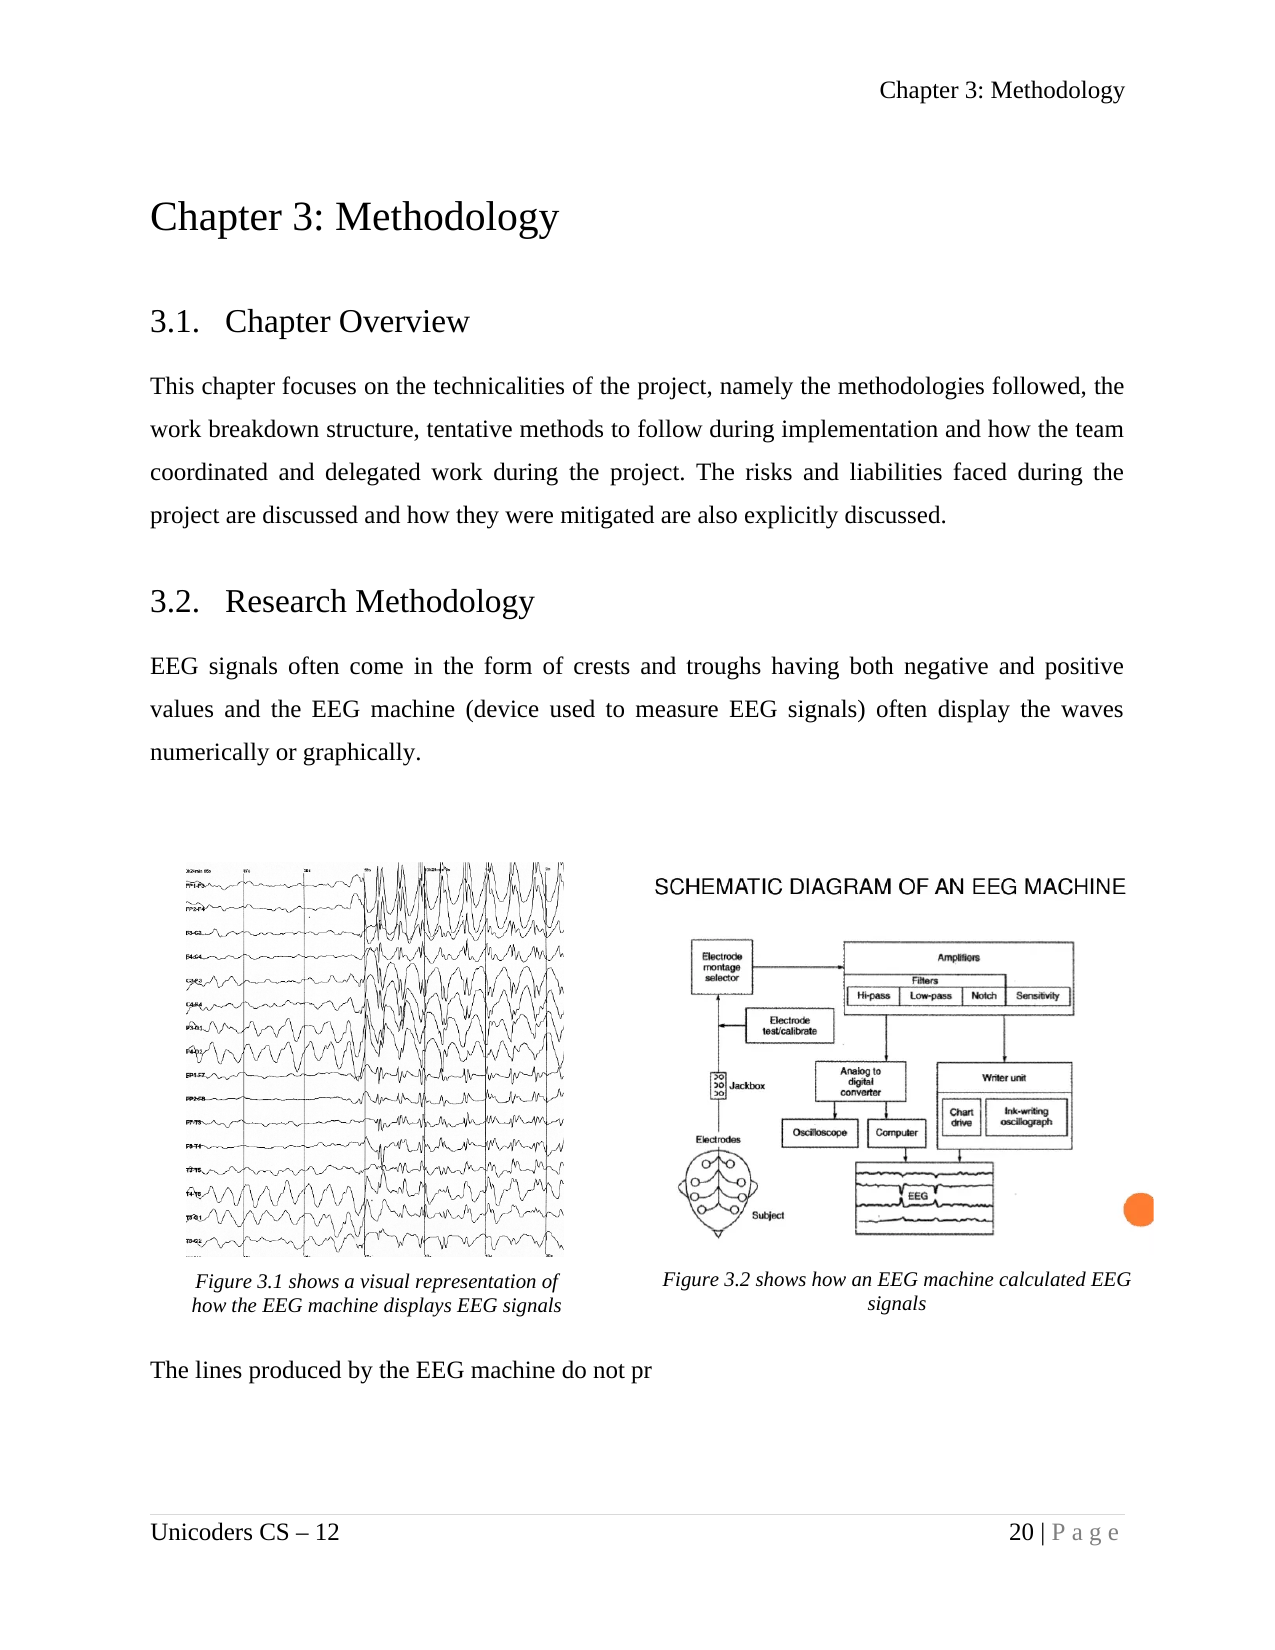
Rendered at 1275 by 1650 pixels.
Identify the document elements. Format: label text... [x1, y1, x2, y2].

picture [635, 854, 1154, 1255]
subtitle 3.2. Research Methodology [150, 581, 1125, 619]
text The lines produced by the EEG machine do not pr [150, 1355, 1125, 1384]
subtitle Chapter 3: Methodology [150, 192, 1125, 239]
text EEG signals often come in the form of crests and troughs having both negative and positive values and the EEG machine (device used to measure EEG signals) often display the waves numerically or graphically. [150, 651, 1125, 766]
text This chapter focuses on the technicalities of the project, namely the methodologies followed, the work breakdown structure, tentative methods to follow during implementation and how the team coordinated and delegated work during the project. The risks and liabilities faced during the project are discussed and how they were mitigated are also explicitly discussed. [150, 371, 1125, 529]
picture [186, 862, 564, 1257]
subtitle 3.1. Chapter Overview [150, 301, 1125, 339]
